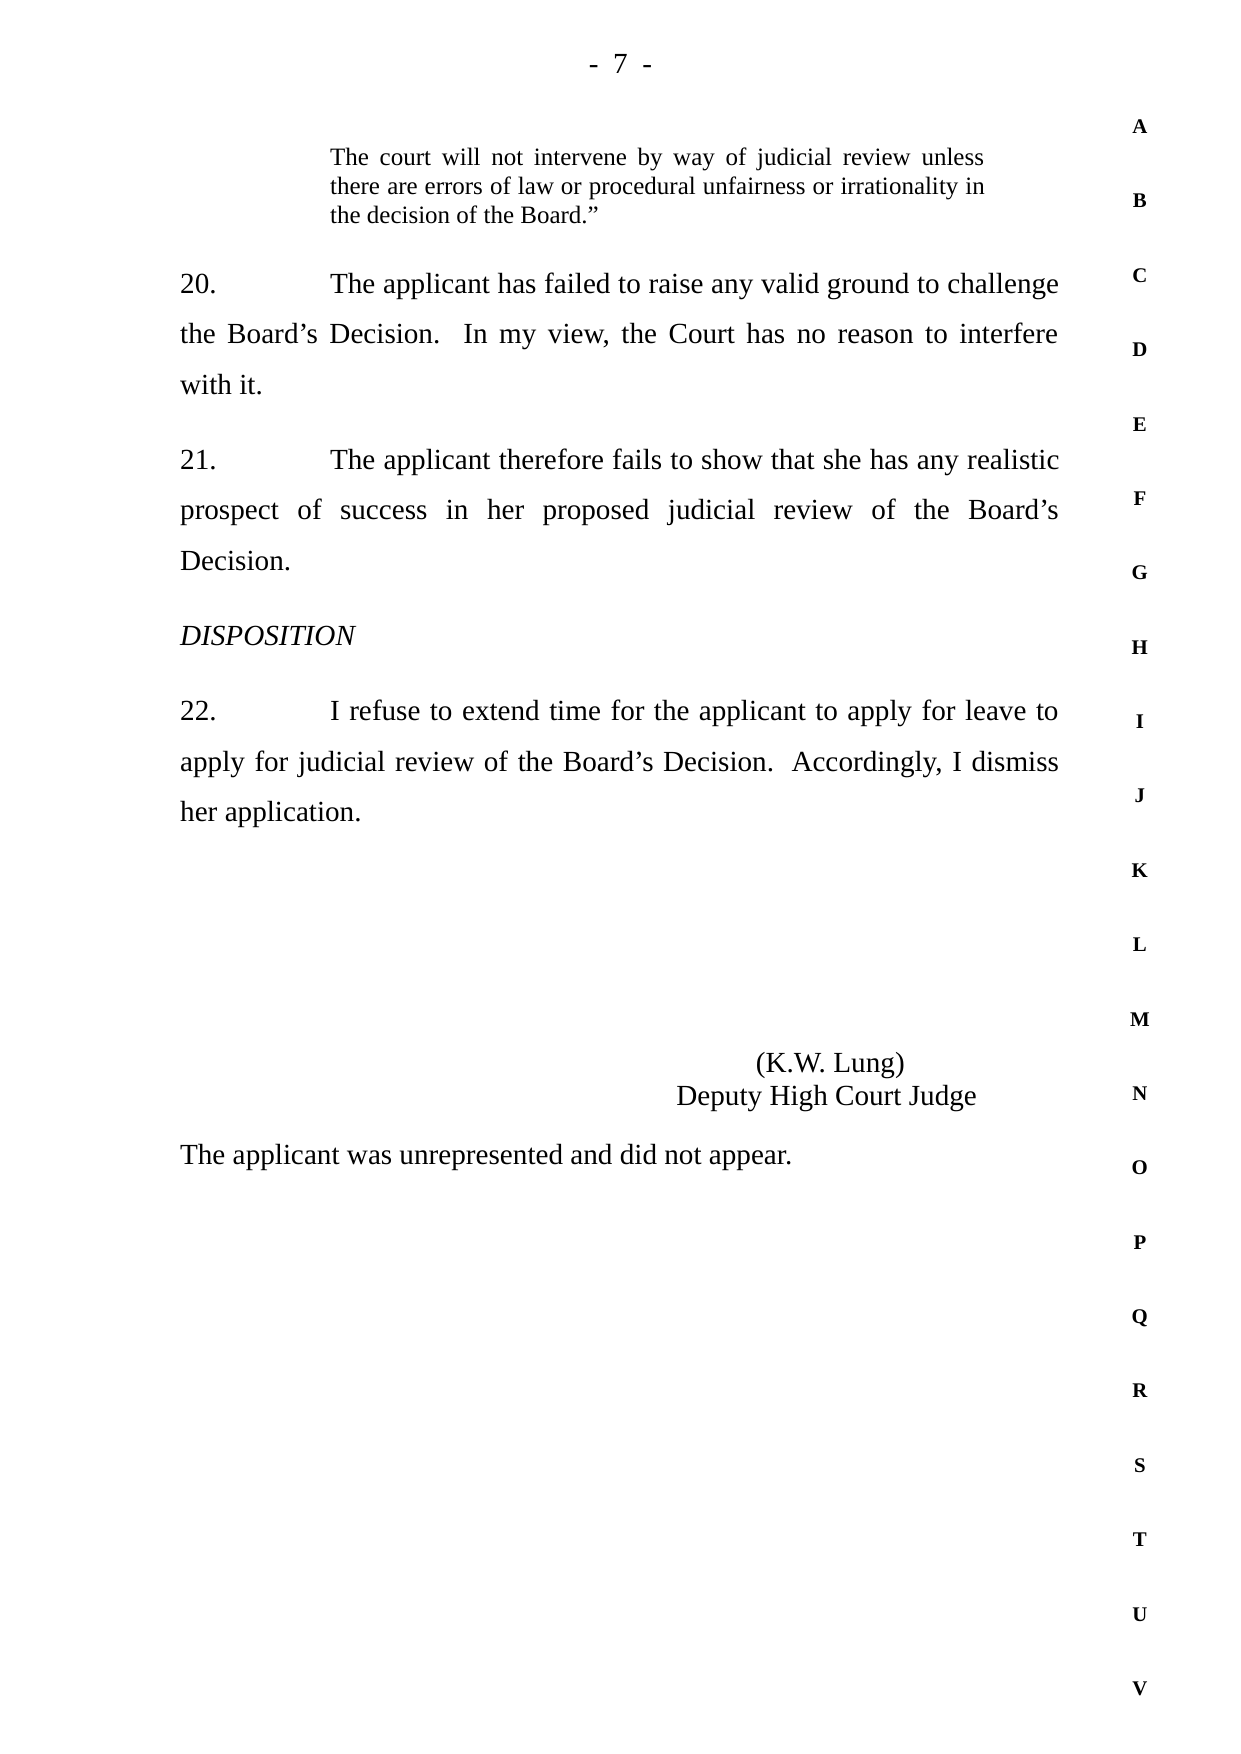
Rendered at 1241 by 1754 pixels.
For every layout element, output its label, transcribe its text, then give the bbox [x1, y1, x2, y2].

text (K.W. Lung) Deputy High Court Judge [592, 1045, 1060, 1112]
list I refuse to extend time for the applicant to apply for leave to apply for judicial review of the Board’s Decision. Accordingly, I dismiss her application. [180, 693, 1060, 828]
text DISPOSITION [180, 618, 1060, 652]
list The applicant has failed to raise any valid ground to challenge the Board’s Decision. In my view, the Court has no reason to interfere with it. [180, 266, 1060, 400]
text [311, 142, 985, 229]
text The applicant was unrepresented and did not appear. [180, 1137, 1060, 1171]
list The applicant therefore fails to show that she has any realistic prospect of success in her proposed judicial review of the Board’s Decision. [180, 442, 1060, 576]
